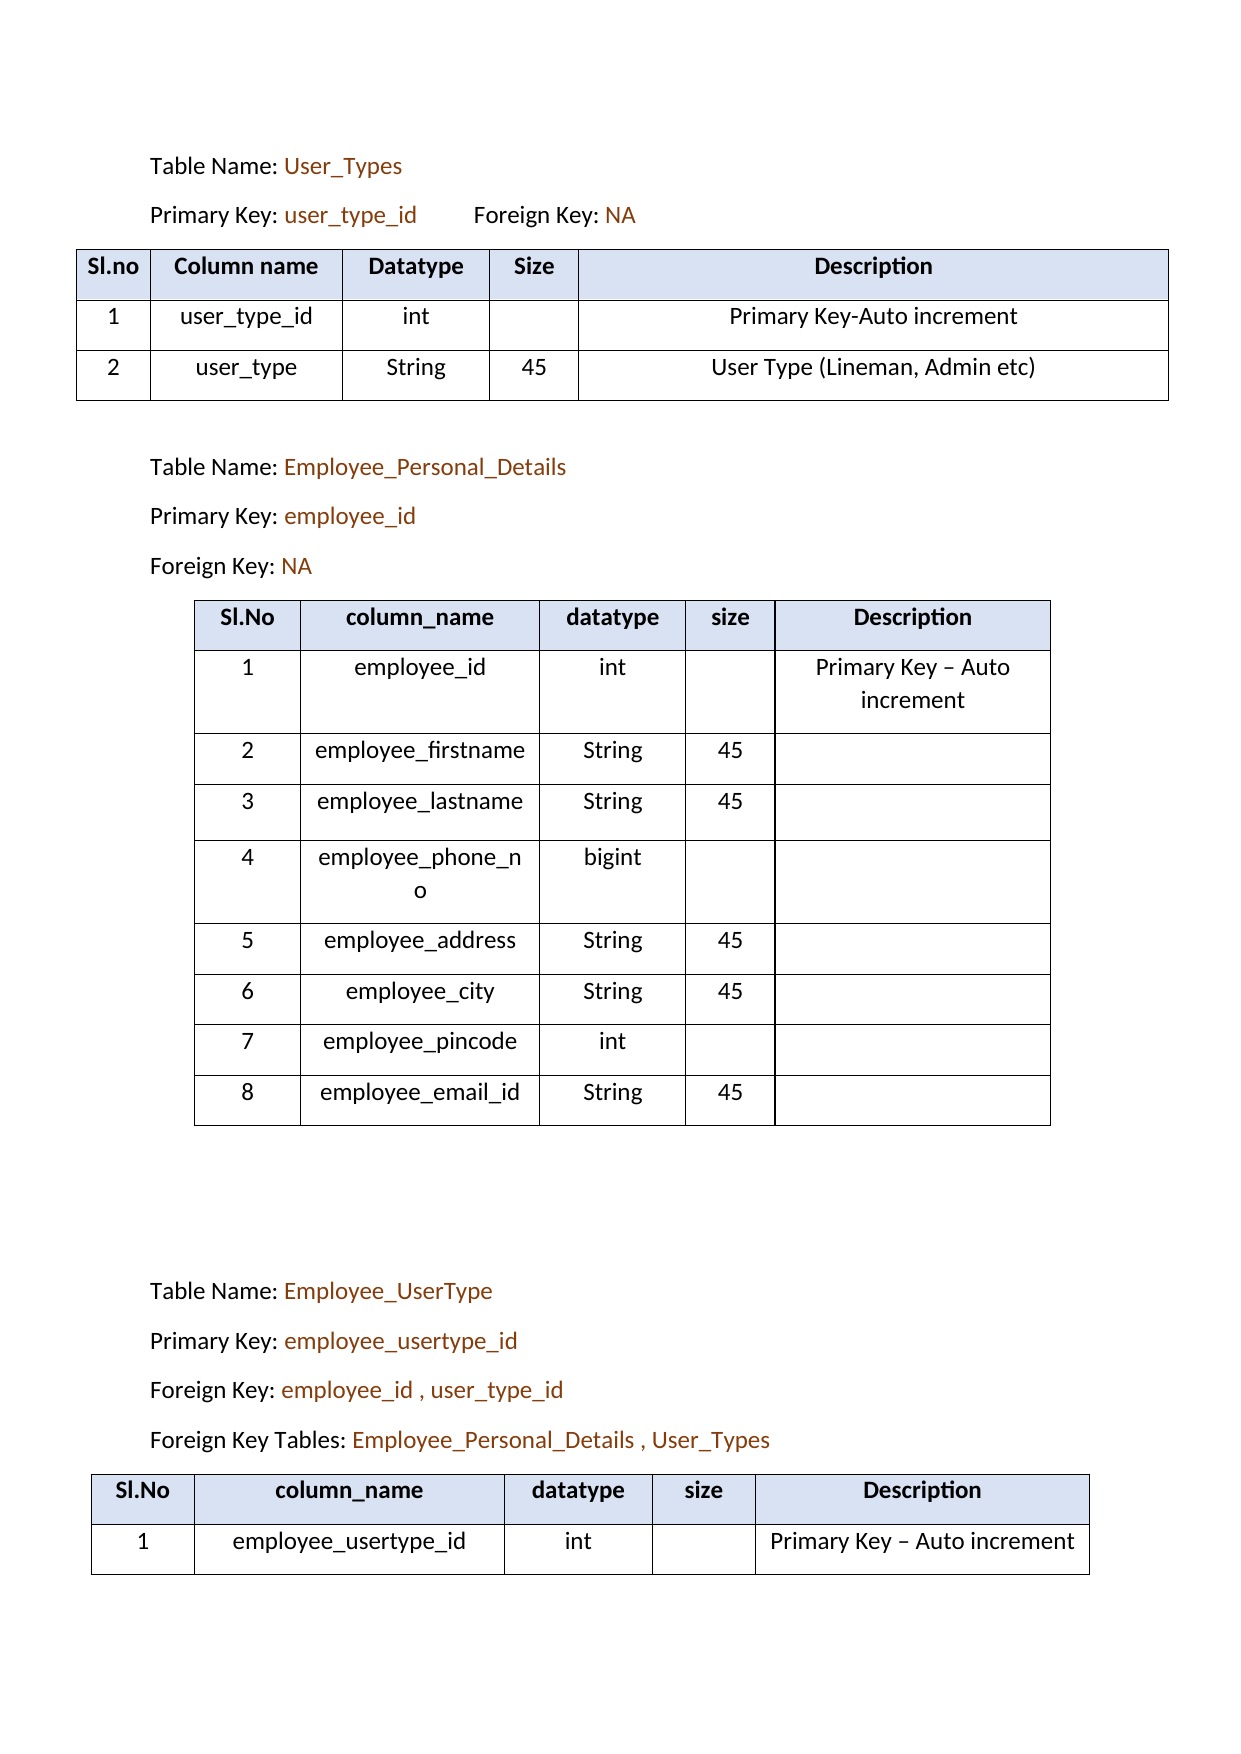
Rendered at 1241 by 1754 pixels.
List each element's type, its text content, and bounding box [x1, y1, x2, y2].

table_cell employee_usertype_id [195, 1525, 504, 1574]
table_cell employee_id [301, 651, 539, 733]
table_cell String [540, 1076, 685, 1125]
table_header datatype [540, 601, 685, 650]
table_header Datatype [343, 250, 489, 299]
text Foreign Key: employee_id , user_type_id [150, 1374, 1090, 1405]
table_header Description [579, 250, 1168, 299]
table_header Column name [151, 250, 342, 299]
text Foreign Key Tables: Employee_Personal_Details , User_Types [150, 1424, 1090, 1454]
table_cell Primary Key-Auto increment [579, 301, 1168, 350]
table_cell employee_lastname [301, 785, 539, 840]
text Table Name: Employee_Personal_Details [150, 451, 1090, 481]
table_cell [776, 924, 1050, 974]
table_cell String [540, 975, 685, 1024]
table_cell [776, 785, 1050, 840]
table_cell bigint [540, 841, 685, 923]
table_cell [686, 651, 774, 733]
table_cell 6 [195, 975, 300, 1024]
table_cell employee_phone_no [301, 841, 539, 923]
table_cell 1 [92, 1525, 194, 1574]
table_cell [776, 841, 1050, 923]
table_cell int [343, 301, 489, 350]
text Primary Key: employee_usertype_id [150, 1325, 1090, 1355]
table_cell 45 [686, 785, 774, 840]
table_cell [776, 734, 1050, 784]
table_cell 2 [77, 351, 150, 400]
table_cell Primary Key – Auto increment [756, 1525, 1089, 1574]
table_cell [686, 841, 774, 923]
table_cell [776, 1076, 1050, 1125]
table_header Description [756, 1475, 1089, 1524]
table_cell 8 [195, 1076, 300, 1125]
table_cell employee_email_id [301, 1076, 539, 1125]
table_cell int [540, 1025, 685, 1075]
table_cell User Type (Lineman, Admin etc) [579, 351, 1168, 400]
table_cell 45 [686, 734, 774, 784]
text Table Name: User_Types [150, 150, 1090, 181]
table_cell user_type_id [151, 301, 342, 350]
table_header size [686, 601, 774, 650]
table_cell String [343, 351, 489, 400]
table_cell int [505, 1525, 652, 1574]
table_cell 45 [686, 975, 774, 1024]
text Primary Key: user_type_id Foreign Key: NA [150, 199, 1090, 230]
table_cell Primary Key – Auto increment [776, 651, 1050, 733]
table_cell employee_pincode [301, 1025, 539, 1075]
table_cell [490, 301, 578, 350]
table_cell 3 [195, 785, 300, 840]
table_cell 1 [77, 301, 150, 350]
table_cell 4 [195, 841, 300, 923]
table_cell 7 [195, 1025, 300, 1075]
table_header Description [776, 601, 1050, 650]
table_cell String [540, 924, 685, 974]
table_cell String [540, 785, 685, 840]
table_header Sl.No [195, 601, 300, 650]
table_header column_name [195, 1475, 504, 1524]
table_header Sl.no [77, 250, 150, 299]
table_cell employee_address [301, 924, 539, 974]
table_cell 45 [490, 351, 578, 400]
table_header datatype [505, 1475, 652, 1524]
table_cell 1 [195, 651, 300, 733]
table_header column_name [301, 601, 539, 650]
table_cell user_type [151, 351, 342, 400]
table_cell 2 [195, 734, 300, 784]
table_cell [776, 1025, 1050, 1075]
table_header Size [490, 250, 578, 299]
table_cell String [540, 734, 685, 784]
table_cell [686, 1025, 774, 1075]
table_cell 45 [686, 924, 774, 974]
table_header size [653, 1475, 755, 1524]
text Table Name: Employee_UserType [150, 1275, 1090, 1306]
table_cell 5 [195, 924, 300, 974]
table_cell int [540, 651, 685, 733]
text Primary Key: employee_id [150, 501, 1090, 531]
table_cell 45 [686, 1076, 774, 1125]
table_header Sl.No [92, 1475, 194, 1524]
table_cell employee_firstname [301, 734, 539, 784]
table_cell [776, 975, 1050, 1024]
table_cell [653, 1525, 755, 1574]
text Foreign Key: NA [150, 550, 1090, 581]
table_cell employee_city [301, 975, 539, 1024]
